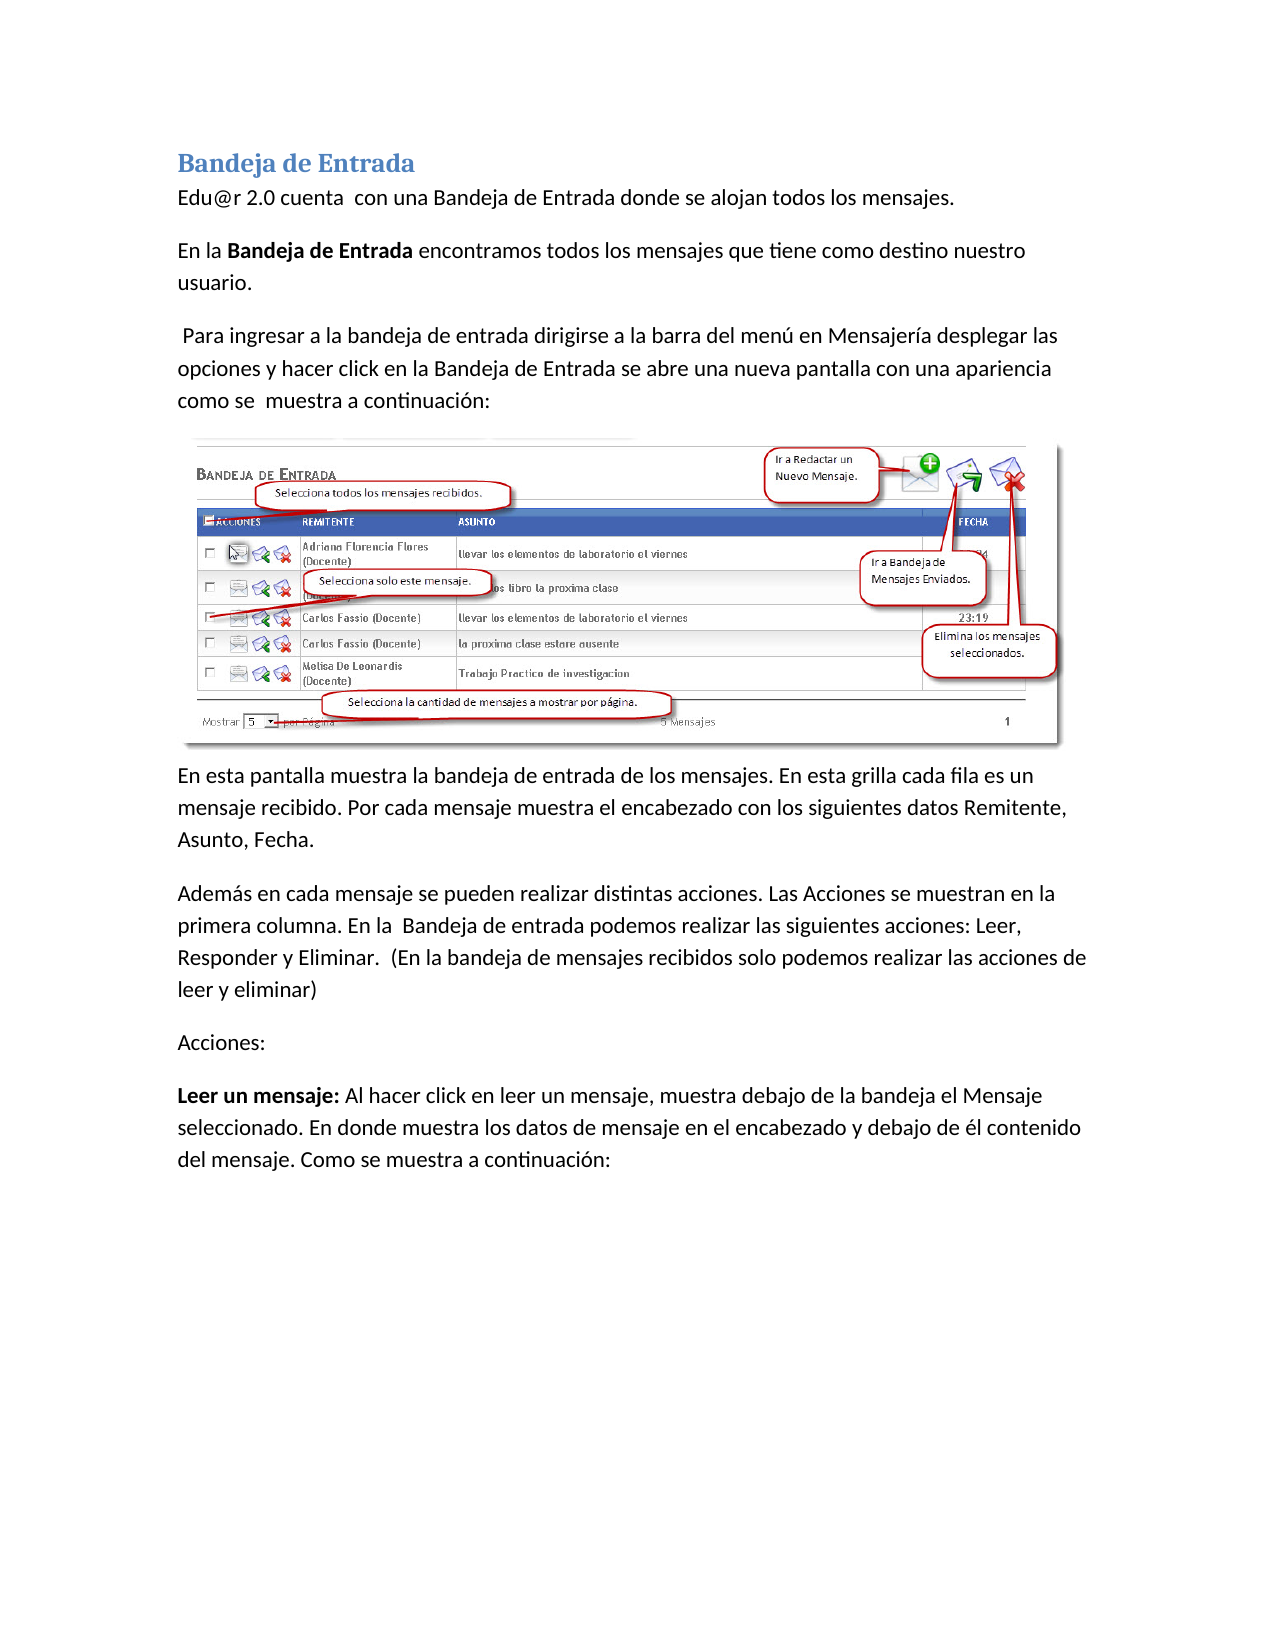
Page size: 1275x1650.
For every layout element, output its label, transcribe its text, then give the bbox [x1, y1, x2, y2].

text Además en cada mensaje se pueden realizar distintas acciones. Las Acciones se muestran en la primera columna. En la Bandeja de entrada podemos realizar las siguientes acciones: Leer, Responder y Eliminar. (En la bandeja de mensajes recibidos solo podemos realizar las acciones de leer y eliminar) [177, 879, 1098, 1003]
text En la Bandeja de Entrada encontramos todos los mensajes que tiene como destino nuestro usuario. [177, 236, 1098, 297]
text Leer un mensaje: Al hacer click en leer un mensaje, muestra debajo de la bandeja el Mensaje seleccionado. En donde muestra los datos de mensaje en el encabezado y debajo de él contenido del mensaje. Como se muestra a continuación: [177, 1081, 1098, 1174]
picture [177, 438, 1068, 755]
text Acciones: [177, 1028, 1098, 1056]
text Edu@r 2.0 cuenta con una Bandeja de Entrada donde se alojan todos los mensajes. [177, 183, 1098, 211]
text En esta pantalla muestra la bandeja de entrada de los mensajes. En esta grilla cada fila es un mensaje recibido. Por cada mensaje muestra el encabezado con los siguientes datos Remitente, Asunto, Fecha. [177, 545, 1098, 854]
text Para ingresar a la bandeja de entrada dirigirse a la barra del menú en Mensajería desplegar las opciones y hacer click en la Bandeja de Entrada se abre una nueva pantalla con una apariencia como se muestra a continuación: [177, 322, 1098, 414]
subtitle Bandeja de Entrada [177, 148, 1098, 179]
